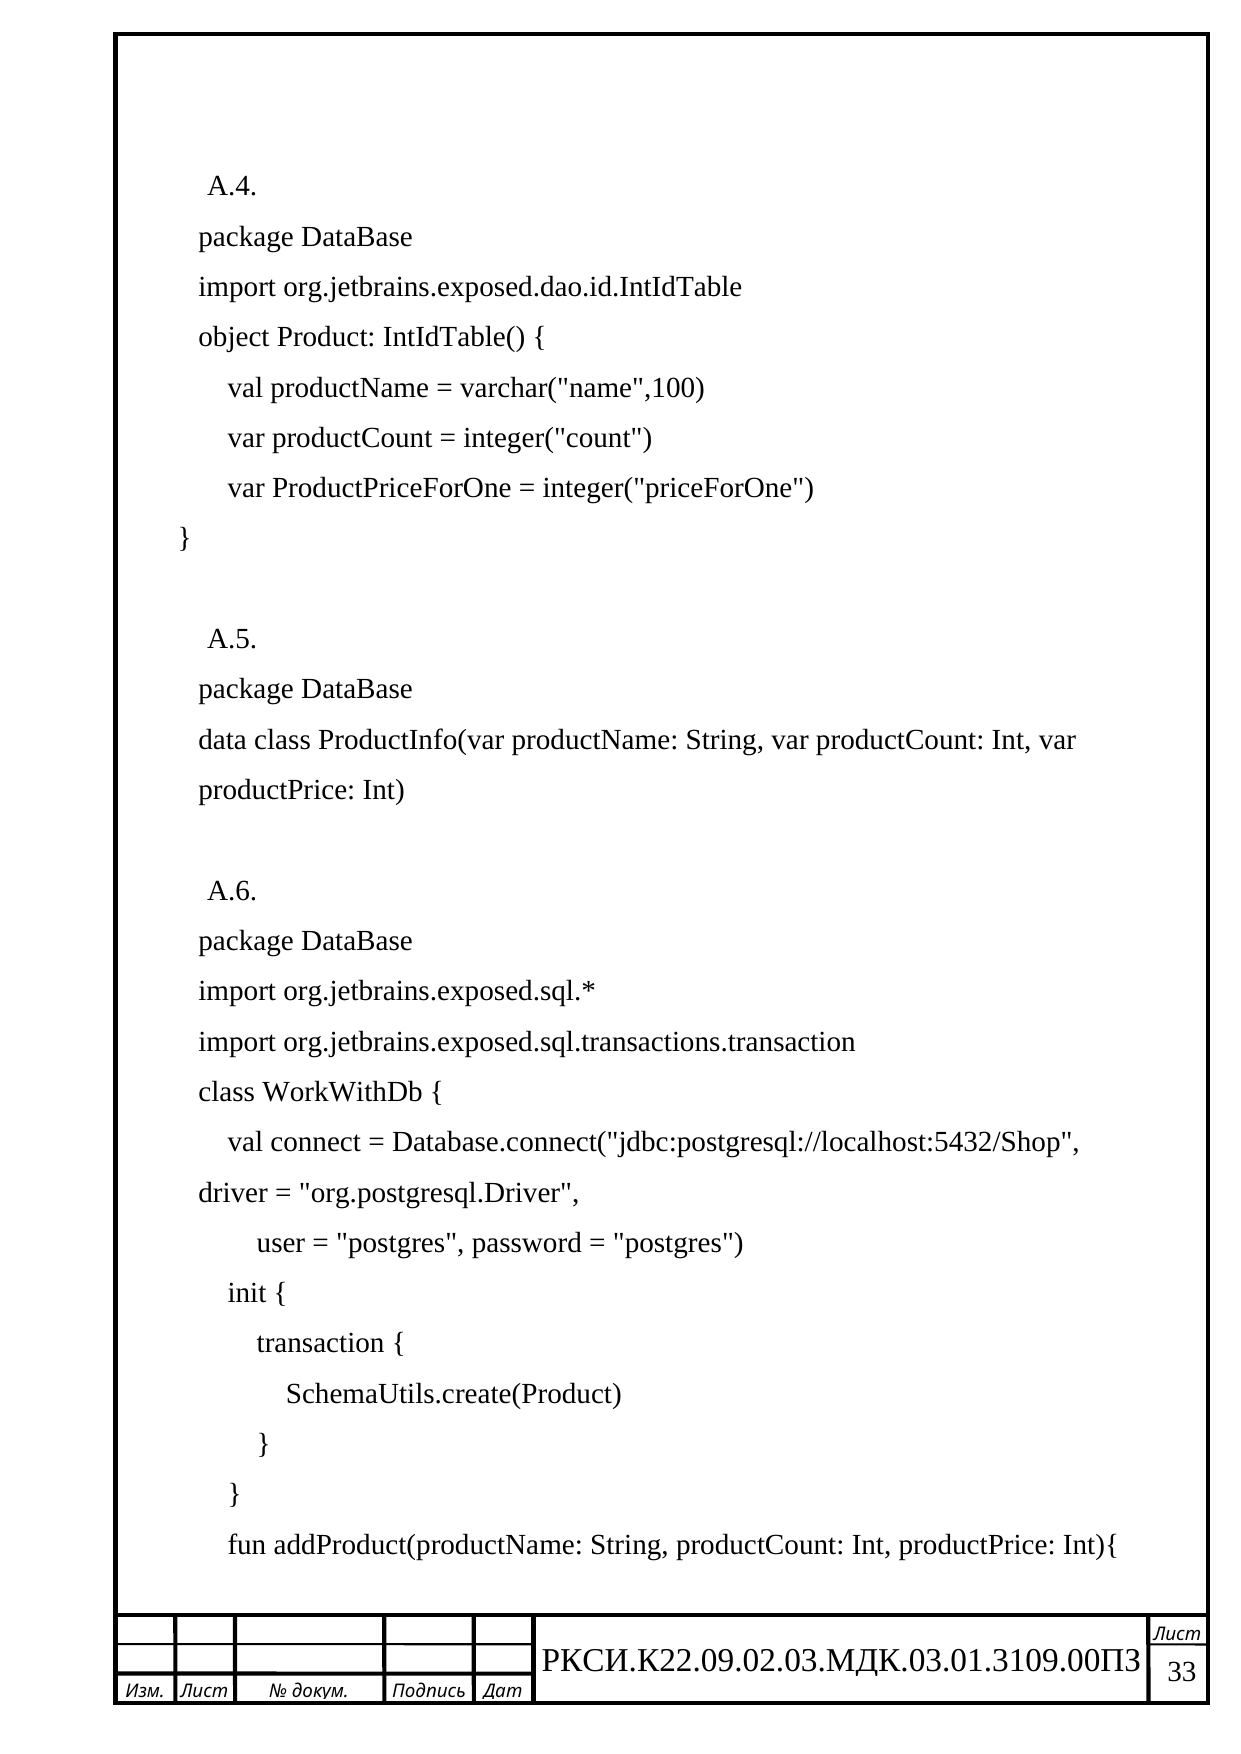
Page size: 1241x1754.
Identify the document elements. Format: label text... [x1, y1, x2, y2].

text import org.jetbrains.exposed.sql.transactions.transaction [198, 1024, 1152, 1057]
text SchemaUtils.create(Product) [198, 1376, 1152, 1409]
text package DataBase [198, 672, 1152, 705]
text val connect = Database.connect("jdbc:postgresql://localhost:5432/Shop", driver = "org.postgresql.Driver", [198, 1124, 1152, 1208]
text object Product: IntIdTable() { [198, 319, 1152, 353]
text } [198, 1477, 1152, 1510]
text A.4. [207, 168, 1152, 202]
text class WorkWithDb { [198, 1074, 1152, 1108]
text package DataBase [198, 923, 1152, 957]
text data class ProductInfo(var productName: String, var productCount: Int, var productPrice: Int) [198, 722, 1152, 806]
text A.5. [207, 621, 1152, 655]
text fun addProduct(productName: String, productCount: Int, productPrice: Int){ [198, 1527, 1152, 1560]
text init { [198, 1275, 1152, 1309]
text var ProductPriceForOne = integer("priceForOne") [198, 470, 1152, 504]
text val productName = varchar("name",100) [198, 370, 1152, 403]
text } [198, 1426, 1152, 1460]
text user = "postgres", password = "postgres") [198, 1225, 1152, 1258]
text import org.jetbrains.exposed.sql.* [198, 973, 1152, 1007]
text package DataBase [198, 219, 1152, 252]
text } [177, 521, 1152, 554]
text var productCount = integer("count") [198, 420, 1152, 453]
text transaction { [198, 1326, 1152, 1359]
text A.6. [207, 873, 1152, 906]
text import org.jetbrains.exposed.dao.id.IntIdTable [198, 269, 1152, 303]
